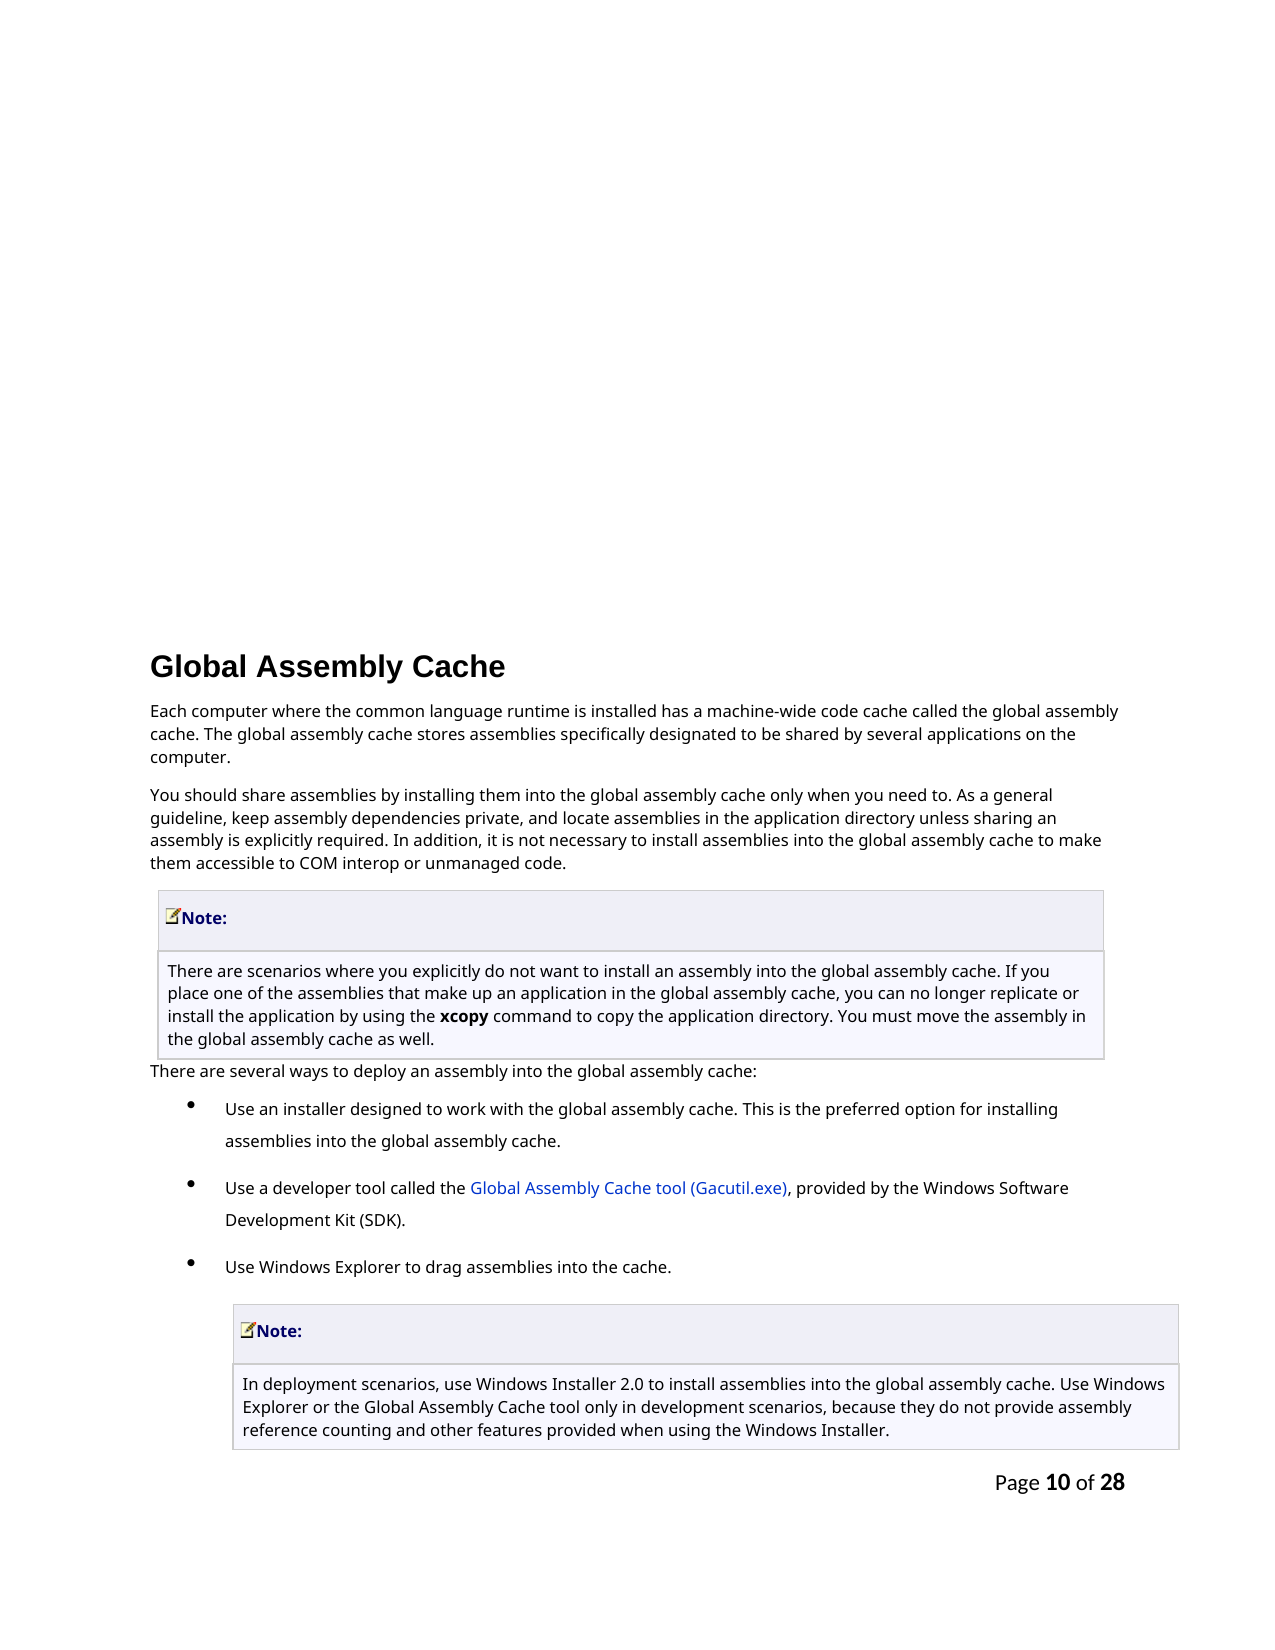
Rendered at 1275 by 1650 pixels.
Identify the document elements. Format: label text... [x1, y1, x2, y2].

text Each computer where the common language runtime is installed has a machine-wide code cache called the global assembly cache. The global assembly cache stores assemblies specifically designated to be shared by several applications on the computer. [150, 700, 1125, 768]
table_header Note: [234, 1305, 1178, 1363]
table_header Note: [159, 891, 1103, 950]
list Use a developer tool called the Global Assembly Cache tool (Gacutil.exe), provided by the Windows Software Development Kit (SDK). [187, 1177, 1125, 1231]
list Use an installer designed to work with the global assembly cache. This is the preferred option for installing assemblies into the global assembly cache. [187, 1098, 1125, 1152]
table_cell There are scenarios where you explicitly do not want to install an assembly into the global assembly cache. If you place one of the assemblies that make up an application in the global assembly cache, you can no longer replicate or install the application by using the xcopy command to copy the application directory. You must move the assembly in the global assembly cache as well. [159, 952, 1103, 1058]
picture [165, 908, 182, 924]
text There are several ways to deploy an assembly into the global assembly cache: [150, 1059, 1125, 1082]
table_cell In deployment scenarios, use Windows Installer 2.0 to install assemblies into the global assembly cache. Use Windows Explorer or the Global Assembly Cache tool only in development scenarios, because they do not provide assembly reference counting and other features provided when using the Windows Installer. [234, 1365, 1178, 1449]
text You should share assemblies by installing them into the global assembly cache only when you need to. As a general guideline, keep assembly dependencies private, and locate assemblies in the application directory unless sharing an assembly is explicitly required. In addition, it is not necessary to install assemblies into the global assembly cache to make them accessible to COM interop or unmanaged code. [150, 784, 1125, 874]
picture [240, 1322, 257, 1338]
list Use Windows Explorer to drag assemblies into the cache. [187, 1256, 1125, 1279]
text Global Assembly Cache [150, 648, 1125, 684]
